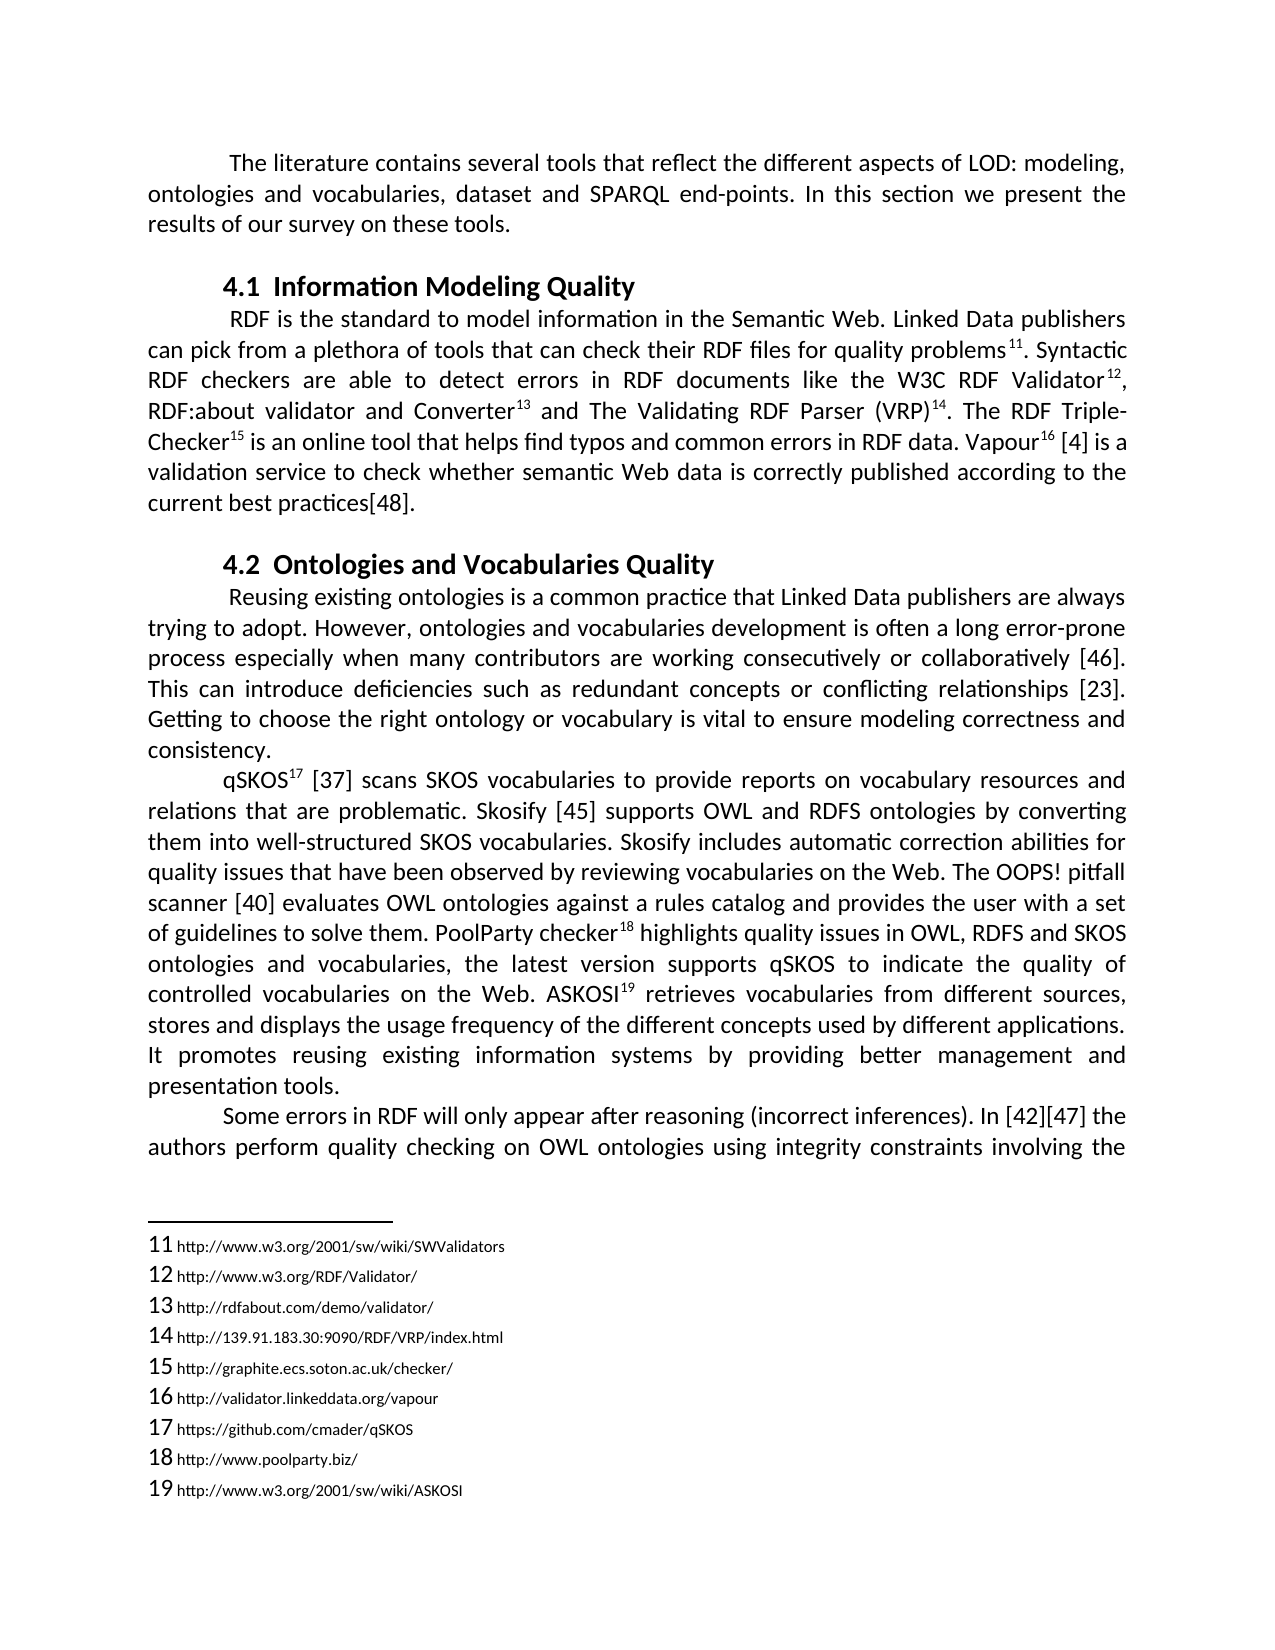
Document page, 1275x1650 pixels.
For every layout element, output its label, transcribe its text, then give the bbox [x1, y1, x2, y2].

text RDF is the standard to model information in the Semantic Web. Linked Data publishers can pick from a plethora of tools that can check their RDF files for quality problems. Syntactic RDF checkers are able to detect errors in RDF documents like the W3C RDF Validator, RDF:about validator and Converter and The Validating RDF Parser (VRP). The RDF Triple-Checker is an online tool that helps find typos and common errors in RDF data. Vapour [4] is a validation service to check whether semantic Web data is correctly published according to the current best practices[48]. [148, 303, 1127, 517]
text Reusing existing ontologies is a common practice that Linked Data publishers are always trying to adopt. However, ontologies and vocabularies development is often a long error-prone process especially when many contributors are working consecutively or collaboratively [46]. This can introduce deficiencies such as redundant concepts or conflicting relationships [23]. Getting to choose the right ontology or vocabulary is vital to ensure modeling correctness and consistency. [148, 582, 1127, 765]
subtitle 4.1 Information Modeling Quality [148, 268, 1127, 303]
text qSKOS [37] scans SKOS vocabularies to provide reports on vocabulary resources and relations that are problematic. Skosify [45] supports OWL and RDFS ontologies by converting them into well-structured SKOS vocabularies. Skosify includes automatic correction abilities for quality issues that have been observed by reviewing vocabularies on the Web. The OOPS! pitfall scanner [40] evaluates OWL ontologies against a rules catalog and provides the user with a set of guidelines to solve them. PoolParty checker highlights quality issues in OWL, RDFS and SKOS ontologies and vocabularies, the latest version supports qSKOS to indicate the quality of controlled vocabularies on the Web. ASKOSI retrieves vocabularies from different sources, stores and displays the usage frequency of the different concepts used by different applications. It promotes reusing existing information systems by providing better management and presentation tools. [148, 765, 1127, 1100]
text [148, 1100, 1127, 1161]
text The literature contains several tools that reflect the different aspects of LOD: modeling, ontologies and vocabularies, dataset and SPARQL end-points. In this section we present the results of our survey on these tools. [148, 148, 1127, 239]
subtitle 4.2 Ontologies and Vocabularies Quality [148, 546, 1127, 582]
